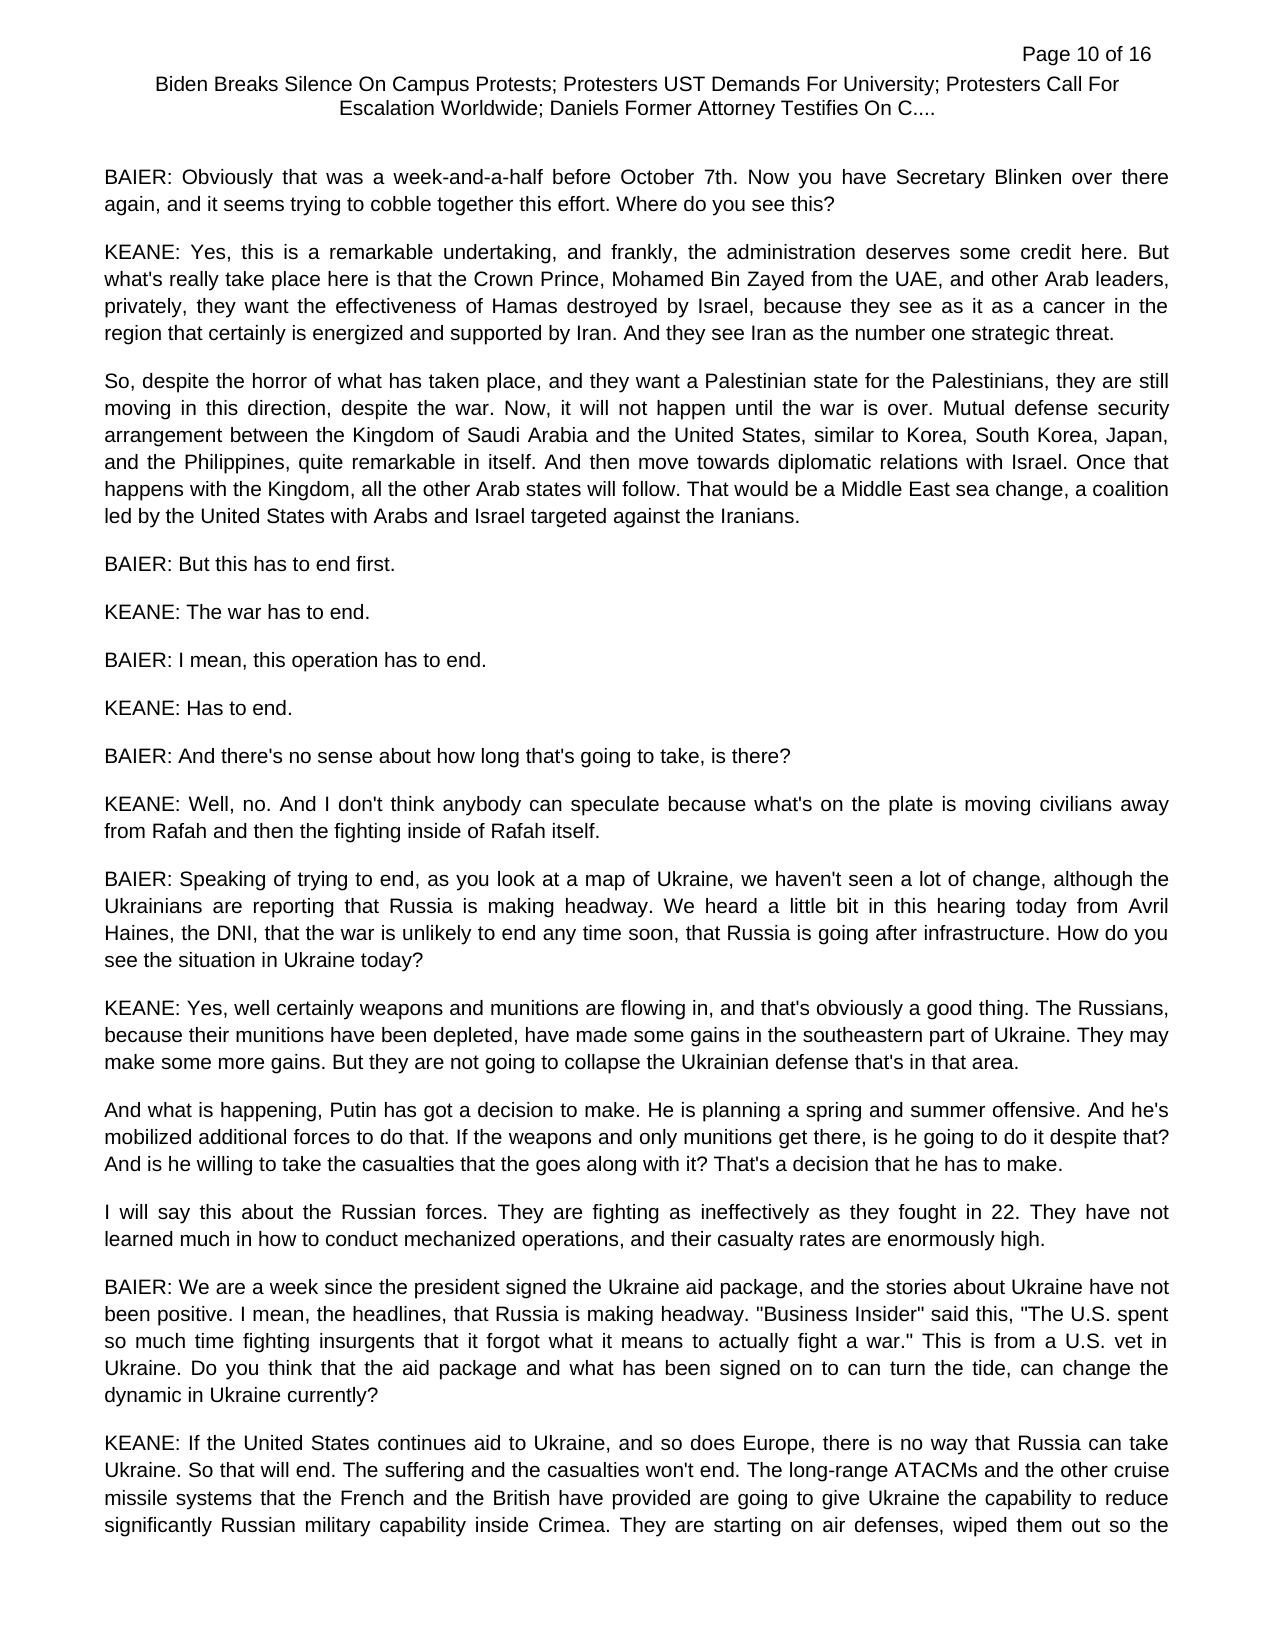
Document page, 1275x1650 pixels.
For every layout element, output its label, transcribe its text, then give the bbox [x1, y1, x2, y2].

text BAIER: And there's no sense about how long that's going to take, is there? [104, 741, 1171, 768]
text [104, 1428, 1171, 1536]
text BAIER: Obviously that was a week-and-a-half before October 7th. Now you have Secretary Blinken over there again, and it seems trying to cobble together this effort. Where do you see this? [104, 161, 1171, 216]
text KEANE: The war has to end. [104, 597, 1171, 624]
text I will say this about the Russian forces. They are fighting as ineffectively as they fought in 22. They have not learned much in how to conduct mechanized operations, and their casualty rates are enormously high. [104, 1197, 1171, 1251]
text KEANE: Has to end. [104, 693, 1171, 720]
text KEANE: Yes, well certainly weapons and munitions are flowing in, and that's obviously a good thing. The Russians, because their munitions have been depleted, have made some gains in the southeastern part of Ukraine. They may make some more gains. But they are not going to collapse the Ukrainian defense that's in that area. [104, 993, 1171, 1074]
text BAIER: We are a week since the president signed the Ukraine aid package, and the stories about Ukraine have not been positive. I mean, the headlines, that Russia is making headway. "Business Insider" said this, "The U.S. spent so much time fighting insurgents that it forgot what it means to actually fight a war." This is from a U.S. vet in Ukraine. Do you think that the aid package and what has been signed on to can turn the tide, can change the dynamic in Ukraine currently? [104, 1272, 1171, 1407]
text So, despite the horror of what has taken place, and they want a Palestinian state for the Palestinians, they are still moving in this direction, despite the war. Now, it will not happen until the war is over. Mutual defense security arrangement between the Kingdom of Saudi Arabia and the United States, similar to Korea, South Korea, Japan, and the Philippines, quite remarkable in itself. And then move towards diplomatic relations with Israel. Once that happens with the Kingdom, all the other Arab states will follow. That would be a Middle East sea change, a coalition led by the United States with Arabs and Israel targeted against the Iranians. [104, 366, 1171, 528]
text KEANE: Yes, this is a remarkable undertaking, and frankly, the administration deserves some credit here. But what's really take place here is that the Crown Prince, Mohamed Bin Zayed from the UAE, and other Arab leaders, privately, they want the effectiveness of Hamas destroyed by Israel, because they see as it as a cancer in the region that certainly is energized and supported by Iran. And they see Iran as the number one strategic threat. [104, 236, 1171, 345]
text BAIER: I mean, this operation has to end. [104, 645, 1171, 672]
text And what is happening, Putin has got a decision to make. He is planning a spring and summer offensive. And he's mobilized additional forces to do that. If the weapons and only munitions get there, is he going to do it despite that? And is he willing to take the casualties that the goes along with it? That's a decision that he has to make. [104, 1095, 1171, 1176]
text KEANE: Well, no. And I don't think anybody can speculate because what's on the plate is moving civilians away from Rafah and then the fighting inside of Rafah itself. [104, 788, 1171, 843]
text BAIER: Speaking of trying to end, as you look at a map of Ukraine, we haven't seen a lot of change, although the Ukrainians are reporting that Russia is making headway. We heard a little bit in this hearing today from Avril Haines, the DNI, that the war is unlikely to end any time soon, that Russia is going after infrastructure. How do you see the situation in Ukraine today? [104, 863, 1171, 972]
text BAIER: But this has to end first. [104, 549, 1171, 576]
